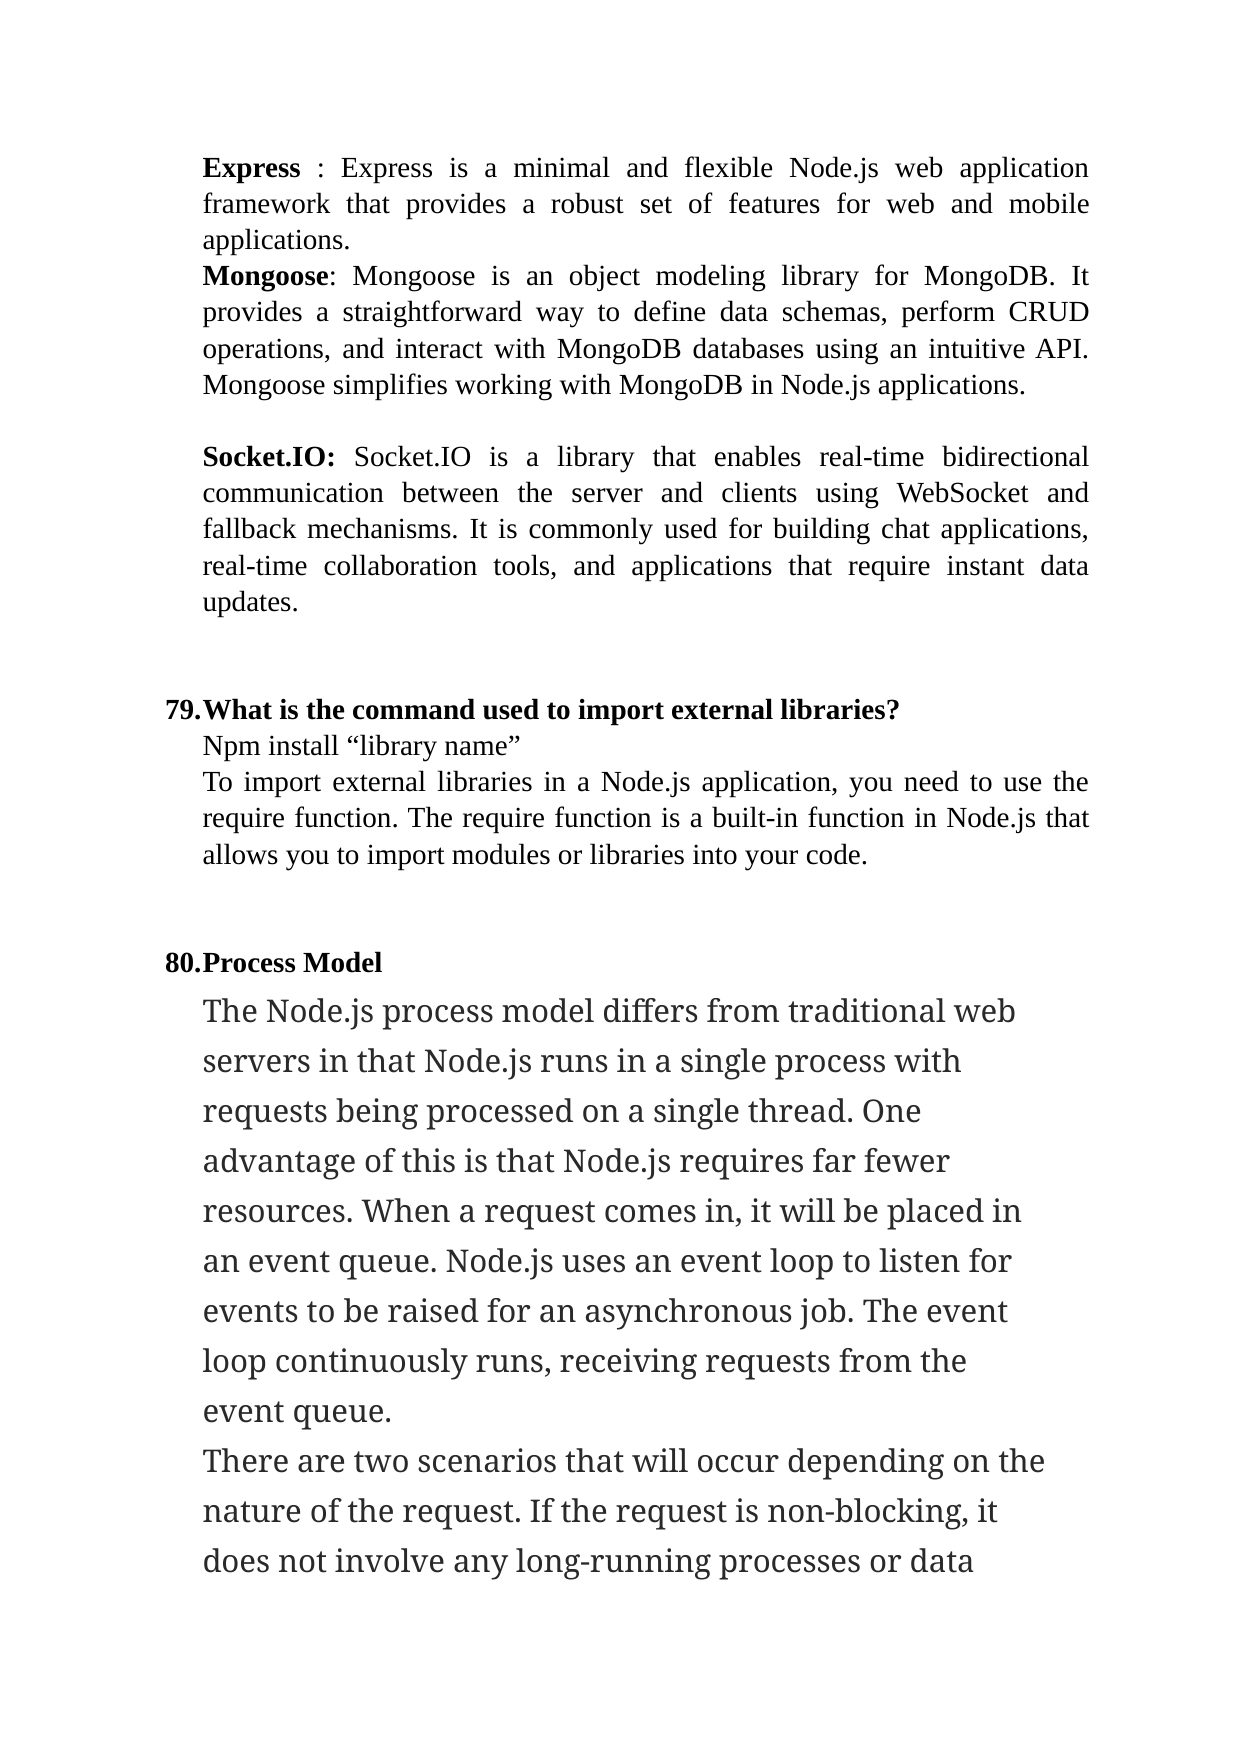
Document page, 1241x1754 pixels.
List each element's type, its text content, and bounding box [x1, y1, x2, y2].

list What is the command used to import external libraries? [165, 692, 1090, 726]
list Socket.IO: Socket.IO is a library that enables real-time bidirectional communication between the server and clients using WebSocket and fallback mechanisms. It is commonly used for building chat applications, real-time collaboration tools, and applications that require instant data updates. [202, 439, 1090, 617]
list Npm install “library name” [202, 728, 1090, 762]
list Express : Express is a minimal and flexible Node.js web application framework that provides a robust set of features for web and mobile applications. [202, 150, 1090, 256]
list To import external libraries in a Node.js application, you need to use the require function. The require function is a built-in function in Node.js that allows you to import modules or libraries into your code. [202, 764, 1090, 870]
list The Node.js process model differs from traditional web servers in that Node.js runs in a single process with requests being processed on a single thread. One advantage of this is that Node.js requires far fewer resources. When a request comes in, it will be placed in an event queue. Node.js uses an event loop to listen for events to be raised for an asynchronous job. The event loop continuously runs, receiving requests from the event queue. [202, 981, 1053, 1431]
list Process Model [165, 945, 1090, 979]
list Mongoose: Mongoose is an object modeling library for MongoDB. It provides a straightforward way to define data schemas, perform CRUD operations, and interact with MongoDB databases using an intuitive API. Mongoose simplifies working with MongoDB in Node.js applications. [202, 258, 1090, 400]
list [202, 1431, 1053, 1581]
